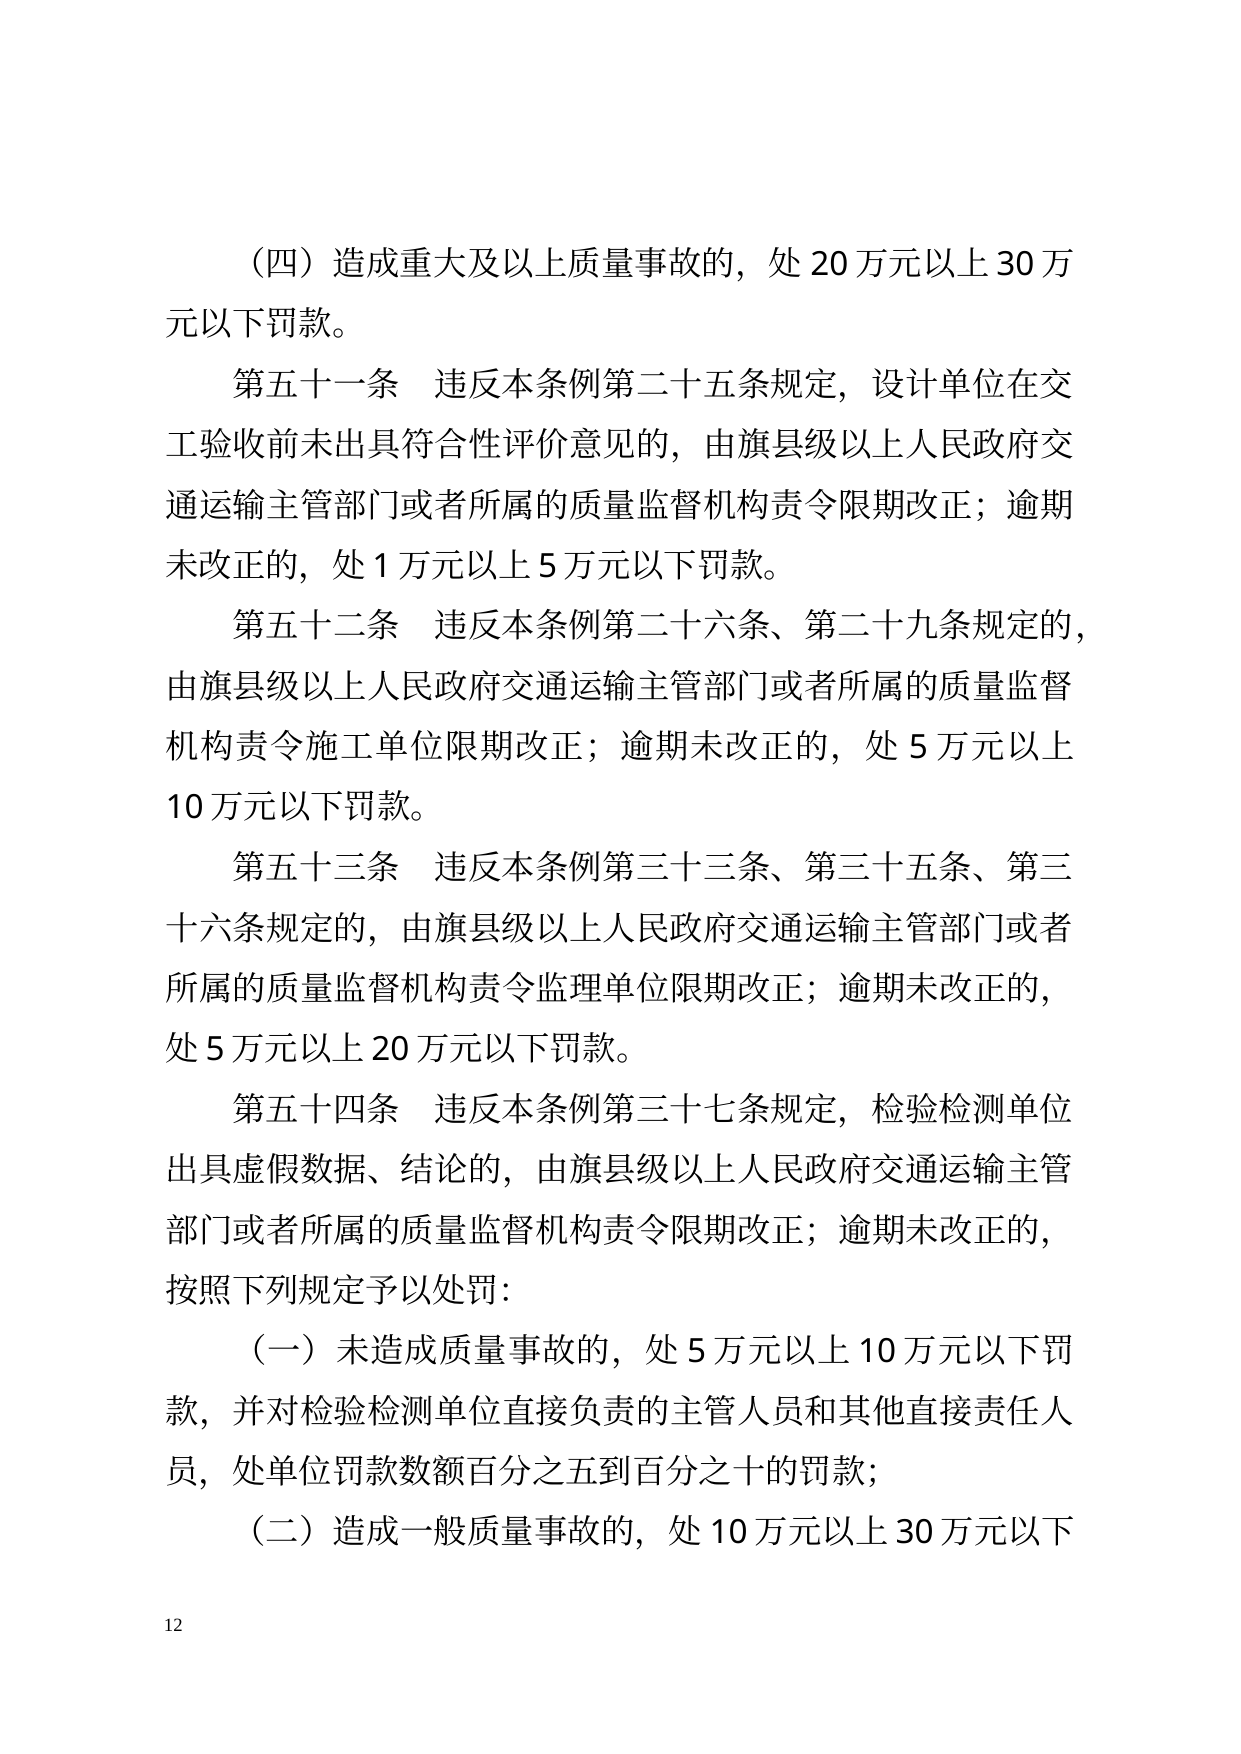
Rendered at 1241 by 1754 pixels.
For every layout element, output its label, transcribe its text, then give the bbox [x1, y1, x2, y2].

text 第五十四条 违反本条例第三十七条规定，检验检测单位出具虚假数据、结论的，由旗县级以上人民政府交通运输主管部门或者所属的质量监督机构责令限期改正；逾期未改正的，按照下列规定予以处罚： [165, 1070, 1075, 1312]
text 第五十一条 违反本条例第二十五条规定，设计单位在交工验收前未出具符合性评价意见的，由旗县级以上人民政府交通运输主管部门或者所属的质量监督机构责令限期改正；逾期未改正的，处1万元以上5万元以下罚款。 [165, 345, 1075, 587]
text （一）未造成质量事故的，处5万元以上10万元以下罚款，并对检验检测单位直接负责的主管人员和其他直接责任人员，处单位罚款数额百分之五到百分之十的罚款； [165, 1312, 1075, 1493]
text 第五十二条 违反本条例第二十六条、第二十九条规定的，由旗县级以上人民政府交通运输主管部门或者所属的质量监督机构责令施工单位限期改正；逾期未改正的，处5万元以上10万元以下罚款。 [165, 587, 1075, 829]
text （四）造成重大及以上质量事故的，处20万元以上30万元以下罚款。 [165, 224, 1075, 345]
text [165, 1493, 1075, 1554]
text 第五十三条 违反本条例第三十三条、第三十五条、第三十六条规定的，由旗县级以上人民政府交通运输主管部门或者所属的质量监督机构责令监理单位限期改正；逾期未改正的，处5万元以上20万元以下罚款。 [165, 829, 1075, 1070]
